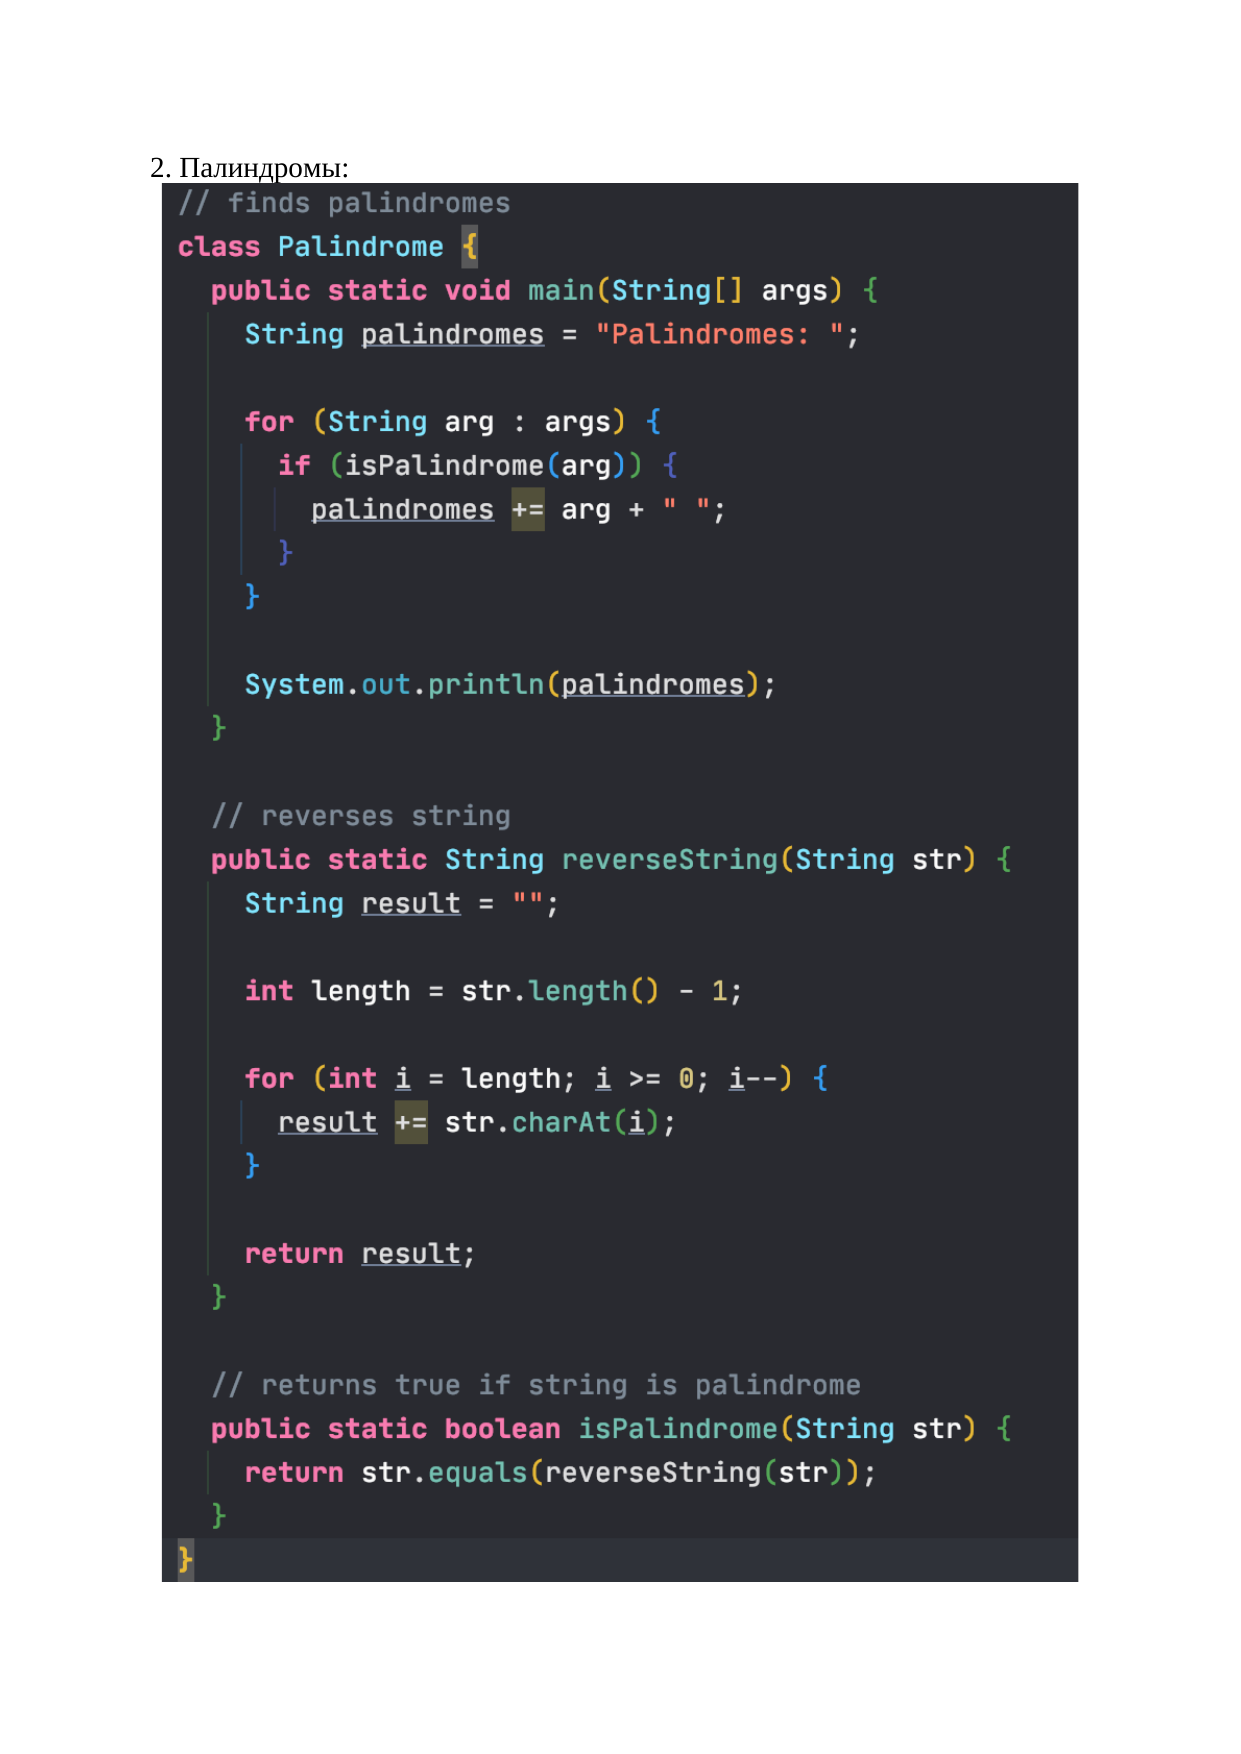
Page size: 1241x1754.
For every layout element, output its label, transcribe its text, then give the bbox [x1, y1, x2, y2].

picture [161, 183, 1079, 1582]
text 2. Палиндромы: [150, 150, 1090, 183]
